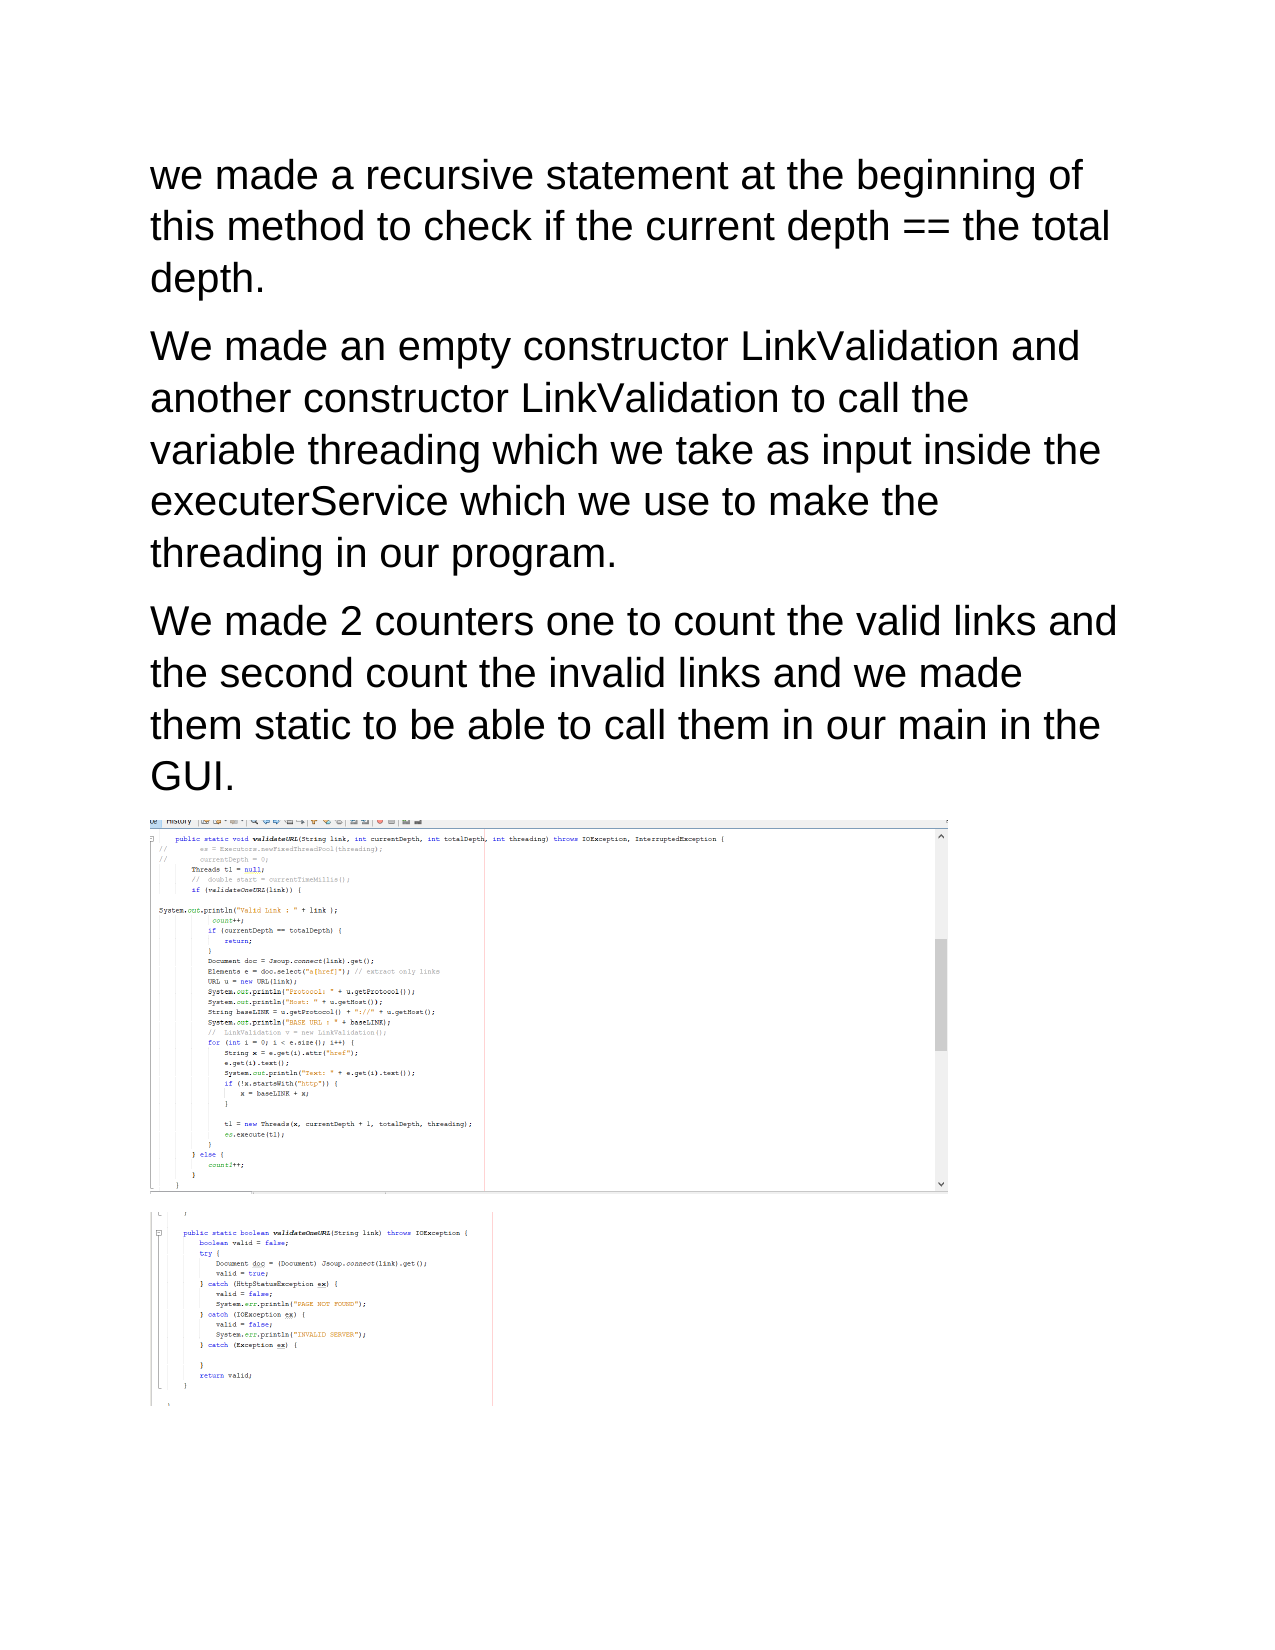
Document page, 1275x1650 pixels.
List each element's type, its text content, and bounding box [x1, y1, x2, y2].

picture [150, 820, 948, 1194]
text We made 2 counters one to count the valid links and the second count the invalid links and we made them static to be able to call them in our main in the GUI. [150, 597, 1125, 799]
picture [150, 1212, 842, 1406]
text we made a recursive statement at the beginning of this method to check if the current depth == the total depth. [150, 150, 1125, 301]
text We made an empty constructor LinkValidation and another constructor LinkValidation to call the variable threading which we take as input inside the executerService which we use to make the threading in our program. [150, 322, 1125, 576]
